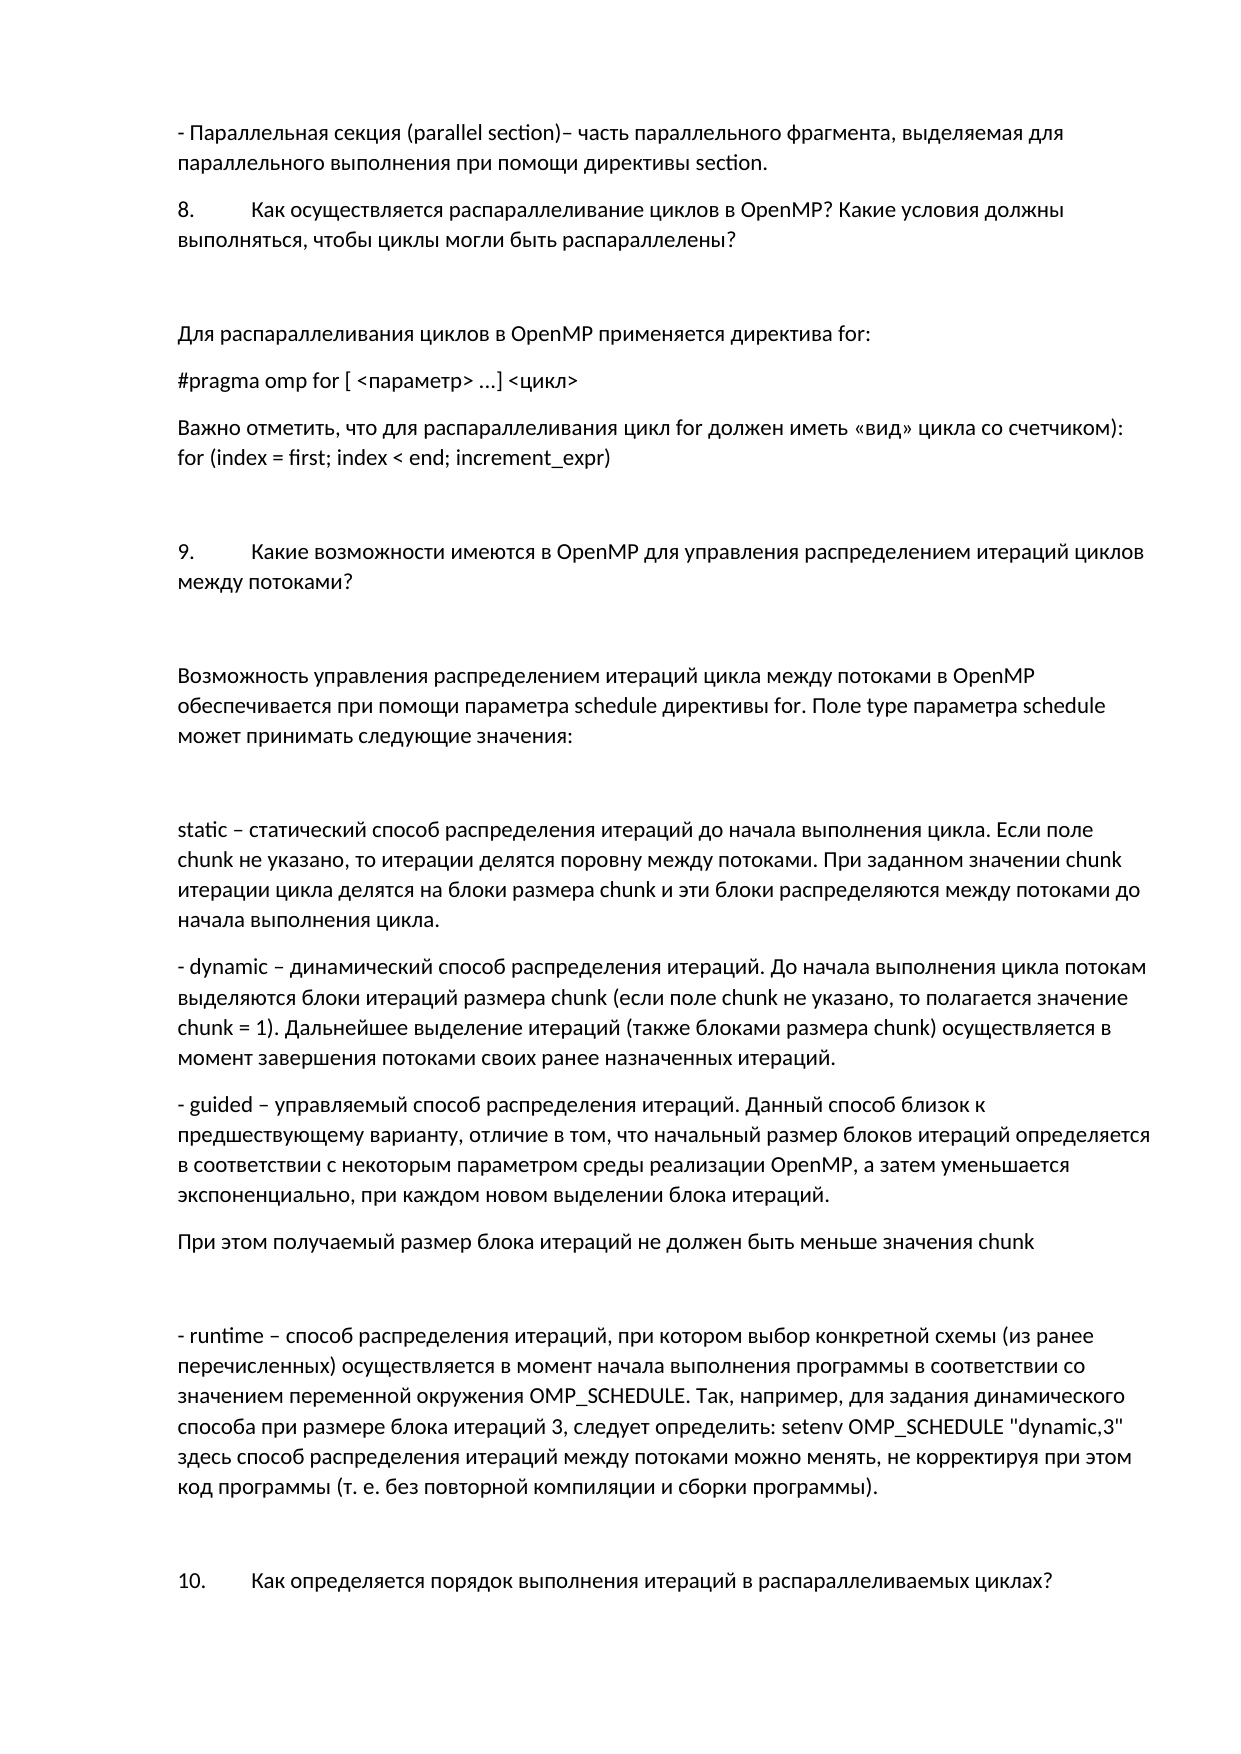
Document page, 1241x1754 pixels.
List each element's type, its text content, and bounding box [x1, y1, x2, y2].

text - Параллельная секция (parallel section)– часть параллельного фрагмента, выделяемая для параллельного выполнения при помощи директивы section. [177, 118, 1152, 176]
text - runtime – способ распределения итераций, при котором выбор конкретной схемы (из ранее перечисленных) осуществляется в момент начала выполнения программы в соответствии со значением переменной окружения OMP_SCHEDULE. Так, например, для задания динамического способа при размере блока итераций 3, следует определить: setenv OMP_SCHEDULE "dynamic,3" здесь способ распределения итераций между потоками можно менять, не корректируя при этом код программы (т. е. без повторной компиляции и сборки программы). [177, 1321, 1152, 1500]
text Важно отметить, что для распараллеливания цикл for должен иметь «вид» цикла со счетчиком): for (index = first; index < end; increment_expr) [177, 413, 1152, 471]
text #pragma omp for [ <параметр> ...] <цикл> [177, 366, 1152, 394]
text Для распараллеливания циклов в OpenMP применяется директива for: [177, 319, 1152, 347]
text При этом получаемый размер блока итераций не должен быть меньше значения chunk [177, 1227, 1152, 1256]
text 9. Какие возможности имеются в OpenMP для управления распределением итераций циклов между потоками? [177, 537, 1152, 595]
text 8. Как осуществляется распараллеливание циклов в OpenMP? Какие условия должны выполняться, чтобы циклы могли быть распараллелены? [177, 195, 1152, 253]
text static – статический способ распределения итераций до начала выполнения цикла. Если поле chunk не указано, то итерации делятся поровну между потоками. При заданном значении chunk итерации цикла делятся на блоки размера chunk и эти блоки распределяются между потоками до начала выполнения цикла. [177, 815, 1152, 934]
text - dynamic – динамический способ распределения итераций. До начала выполнения цикла потокам выделяются блоки итераций размера chunk (если поле chunk не указано, то полагается значение chunk = 1). Дальнейшее выделение итераций (также блоками размера chunk) осуществляется в момент завершения потоками своих ранее назначенных итераций. [177, 952, 1152, 1071]
text 10. Как определяется порядок выполнения итераций в распараллеливаемых циклах? [177, 1566, 1152, 1594]
text Возможность управления распределением итераций цикла между потоками в OpenMP обеспечивается при помощи параметра schedule директивы for. Поле type параметра schedule может принимать следующие значения: [177, 661, 1152, 749]
text - guided – управляемый способ распределения итераций. Данный способ близок к предшествующему варианту, отличие в том, что начальный размер блоков итераций определяется в соответствии с некоторым параметром среды реализации OpenMP, а затем уменьшается экспоненциально, при каждом новом выделении блока итераций. [177, 1090, 1152, 1209]
